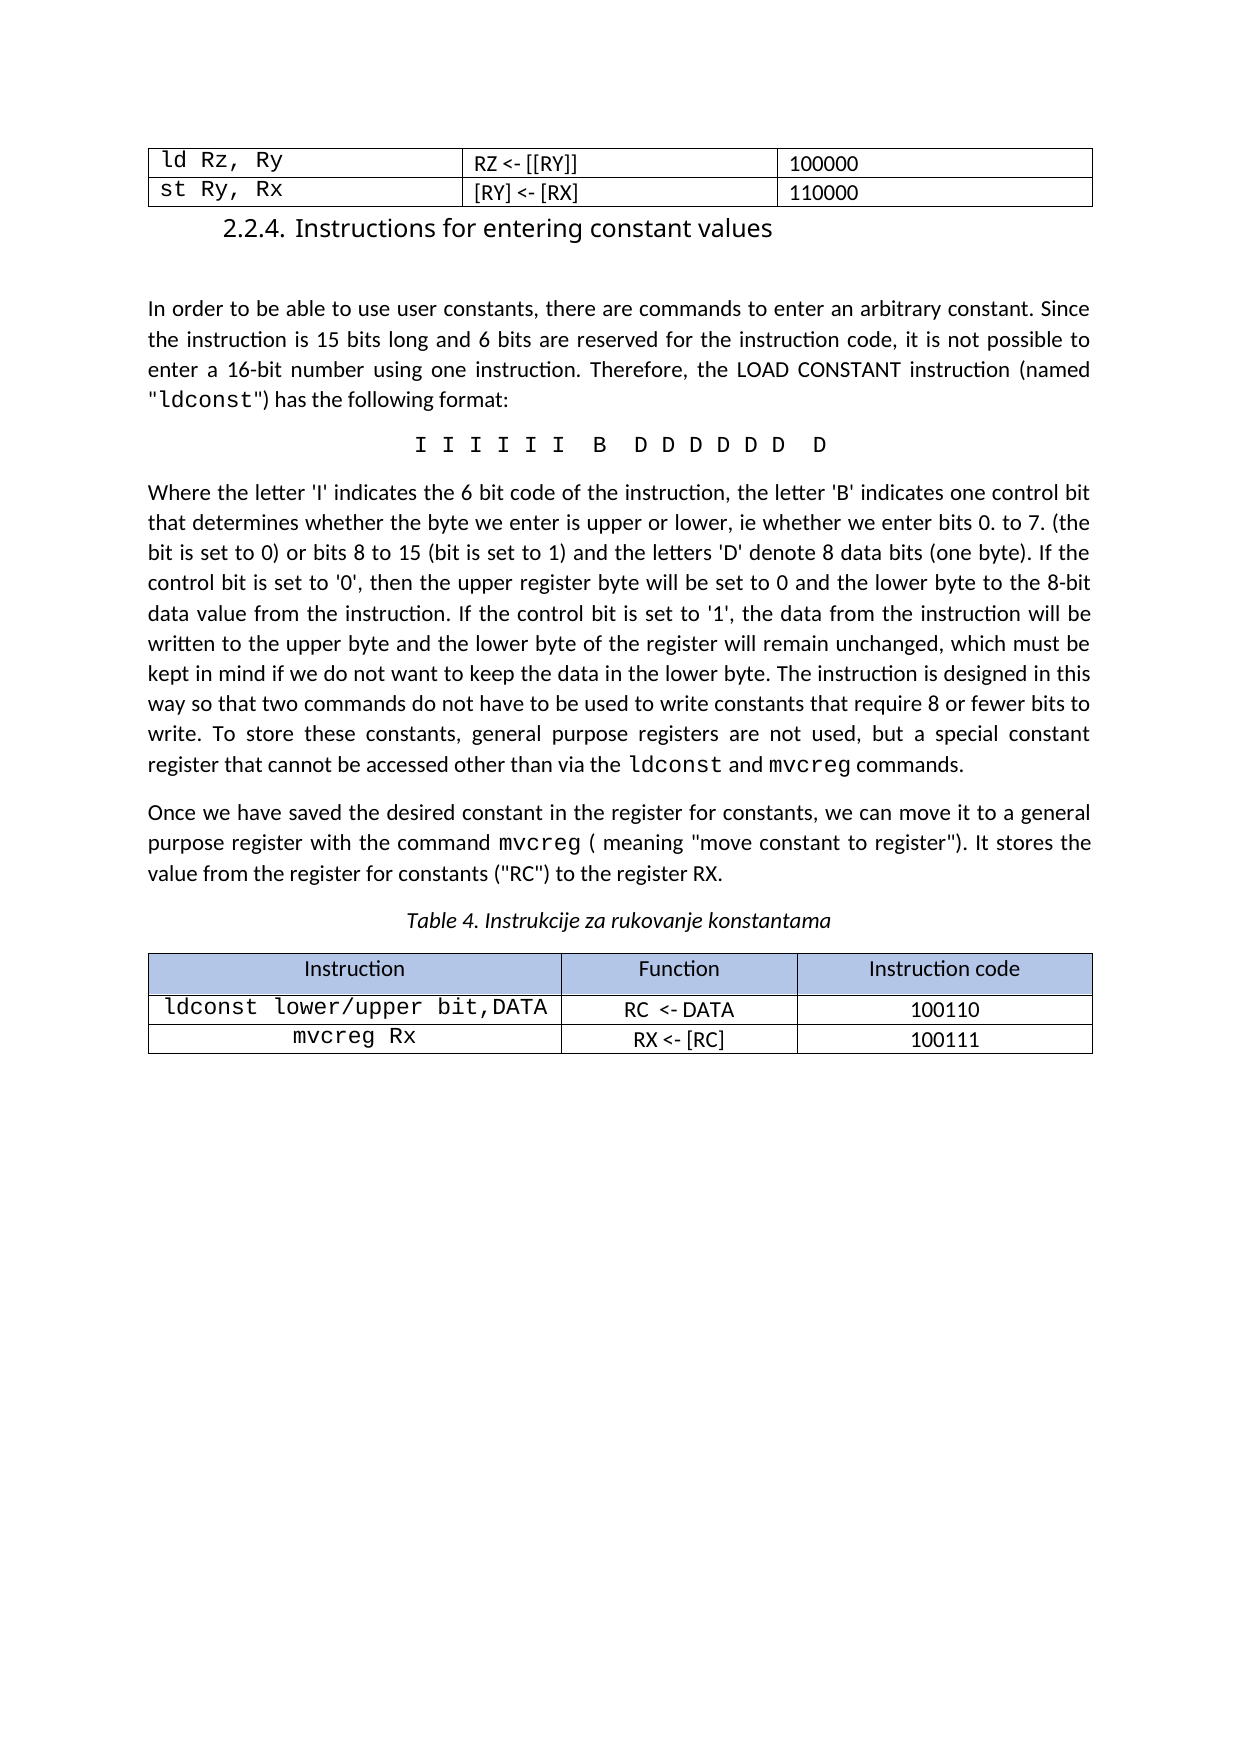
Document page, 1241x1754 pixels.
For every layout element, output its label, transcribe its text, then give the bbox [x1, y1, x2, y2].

table_cell RZ <- [[RY]] [463, 149, 777, 177]
table_cell ldconst lower/upper bit,DATA [149, 996, 561, 1024]
table_cell 100110 [798, 996, 1092, 1024]
table_cell mvcreg Rx [149, 1025, 561, 1053]
table_cell RX <- [RC] [562, 1025, 797, 1053]
table_cell RC <- DATA [562, 996, 797, 1024]
table_cell [RY] <- [RX] [463, 178, 777, 206]
table_header Instruction [149, 954, 561, 994]
table_header Instruction code [798, 954, 1092, 994]
text In order to be able to use user constants, there are commands to enter an arbitrary constant. Since the instruction is 15 bits long and 6 bits are reserved for the instruction code, it is not possible to enter a 16-bit number using one instruction. Therefore, the LOAD CONSTANT instruction (named "ldconst") has the following format: [148, 294, 1093, 414]
text Once we have saved the desired constant in the register for constants, we can move it to a general purpose register with the command mvcreg ( meaning "move constant to register"). It stores the value from the register for constants ("RC") to the register RX. [148, 798, 1093, 887]
text Table 4. Instrukcije za rukovanje konstantama [148, 906, 1093, 934]
table_cell 100111 [798, 1025, 1092, 1053]
table_cell 100000 [778, 149, 1092, 177]
subtitle Instructions for entering constant values [223, 211, 1093, 245]
table_cell st Ry, Rx [149, 178, 462, 206]
table_header Function [562, 954, 797, 994]
table_cell 110000 [778, 178, 1092, 206]
text I I I I I I B D D D D D D D [148, 433, 1093, 459]
text Where the letter 'I' indicates the 6 bit code of the instruction, the letter 'B' indicates one control bit that determines whether the byte we enter is upper or lower, ie whether we enter bits 0. to 7. (the bit is set to 0) or bits 8 to 15 (bit is set to 1) and the letters 'D' denote 8 data bits (one byte). If the control bit is set to '0', then the upper register byte will be set to 0 and the lower byte to the 8-bit data value from the instruction. If the control bit is set to '1', the data from the instruction will be written to the upper byte and the lower byte of the register will remain unchanged, which must be kept in mind if we do not want to keep the data in the lower byte. The instruction is designed in this way so that two commands do not have to be used to write constants that require 8 or fewer bits to write. To store these constants, general purpose registers are not used, but a special constant register that cannot be accessed other than via the ldconst and mvcreg commands. [148, 478, 1093, 779]
table_cell ld Rz, Ry [149, 149, 462, 177]
